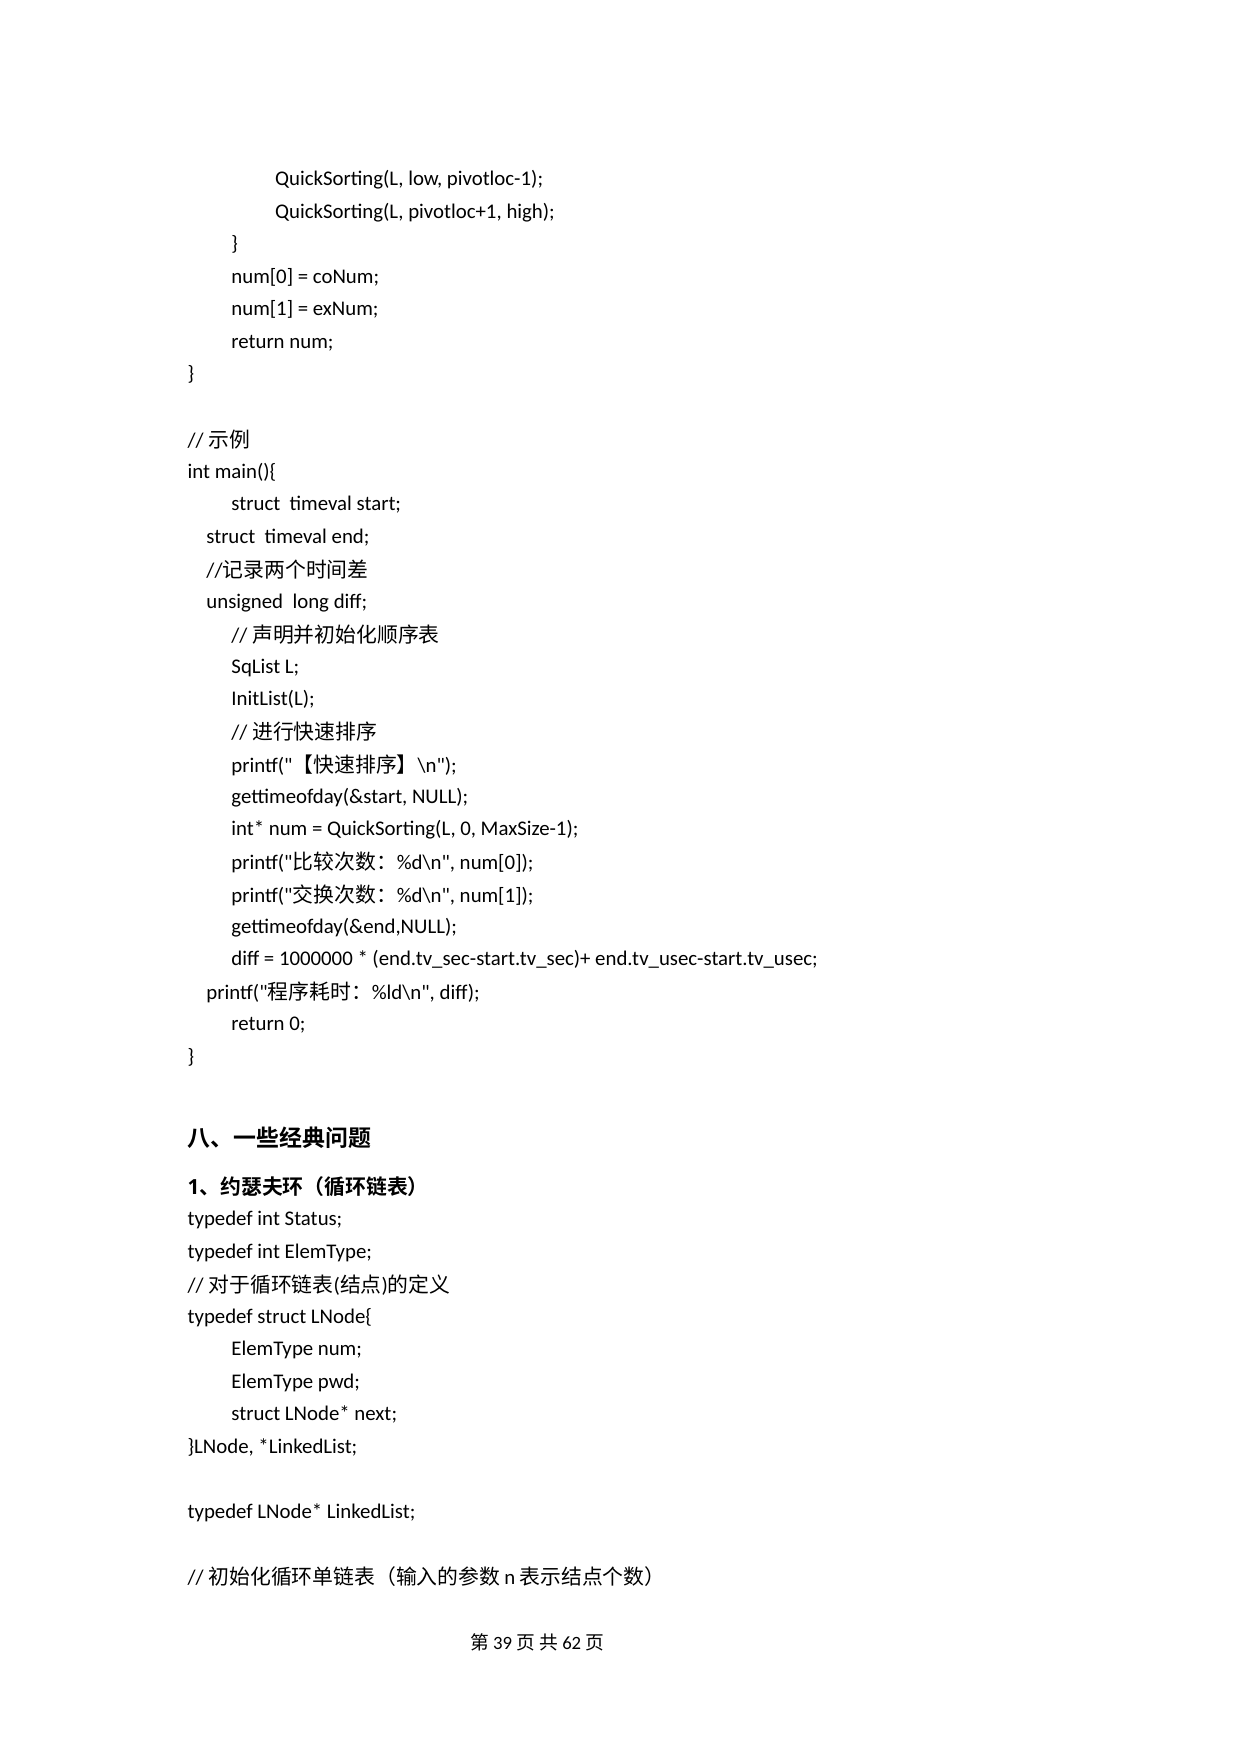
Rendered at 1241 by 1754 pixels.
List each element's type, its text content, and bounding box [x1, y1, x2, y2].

list typedef LNode* LinkedList; [187, 1494, 1053, 1527]
list } [187, 227, 1053, 259]
list typedef int Status; [187, 1202, 1053, 1234]
list printf("【快速排序】\n"); [187, 747, 1053, 779]
list // 示例 [187, 422, 1053, 454]
list // 初始化循环单链表（输入的参数n表示结点个数） [187, 1559, 1053, 1592]
list // 进行快速排序 [187, 714, 1053, 747]
list ElemType num; [187, 1332, 1053, 1364]
list gettimeofday(&end,NULL); [187, 909, 1053, 942]
list SqList L; [187, 649, 1053, 682]
list }LNode, *LinkedList; [187, 1429, 1053, 1462]
list } [187, 1039, 1053, 1072]
list } [187, 357, 1053, 389]
list unsigned long diff; [187, 584, 1053, 617]
list struct timeval end; [187, 519, 1053, 552]
list QuickSorting(L, low, pivotloc-1); [187, 162, 1053, 194]
list // 声明并初始化顺序表 [187, 617, 1053, 649]
list 约瑟夫环（循环链表） [187, 1169, 1053, 1202]
list gettimeofday(&start, NULL); [187, 779, 1053, 812]
list int main(){ [187, 454, 1053, 487]
list 一些经典问题 [187, 1104, 1053, 1169]
list QuickSorting(L, pivotloc+1, high); [187, 194, 1053, 227]
list printf("程序耗时：%ld\n", diff); [187, 974, 1053, 1007]
list ElemType pwd; [187, 1364, 1053, 1397]
list struct timeval start; [187, 487, 1053, 519]
list return num; [187, 324, 1053, 357]
list typedef struct LNode{ [187, 1299, 1053, 1332]
list printf("交换次数：%d\n", num[1]); [187, 877, 1053, 909]
list typedef int ElemType; [187, 1234, 1053, 1267]
list return 0; [187, 1007, 1053, 1039]
list printf("比较次数：%d\n", num[0]); [187, 844, 1053, 877]
list num[0] = coNum; [187, 259, 1053, 292]
list num[1] = exNum; [187, 292, 1053, 324]
list struct LNode* next; [187, 1397, 1053, 1429]
list int* num = QuickSorting(L, 0, MaxSize-1); [187, 812, 1053, 844]
list InitList(L); [187, 682, 1053, 714]
list // 对于循环链表(结点)的定义 [187, 1267, 1053, 1299]
list //记录两个时间差 [187, 552, 1053, 584]
list diff = 1000000 * (end.tv_sec-start.tv_sec)+ end.tv_usec-start.tv_usec; [187, 942, 1053, 974]
